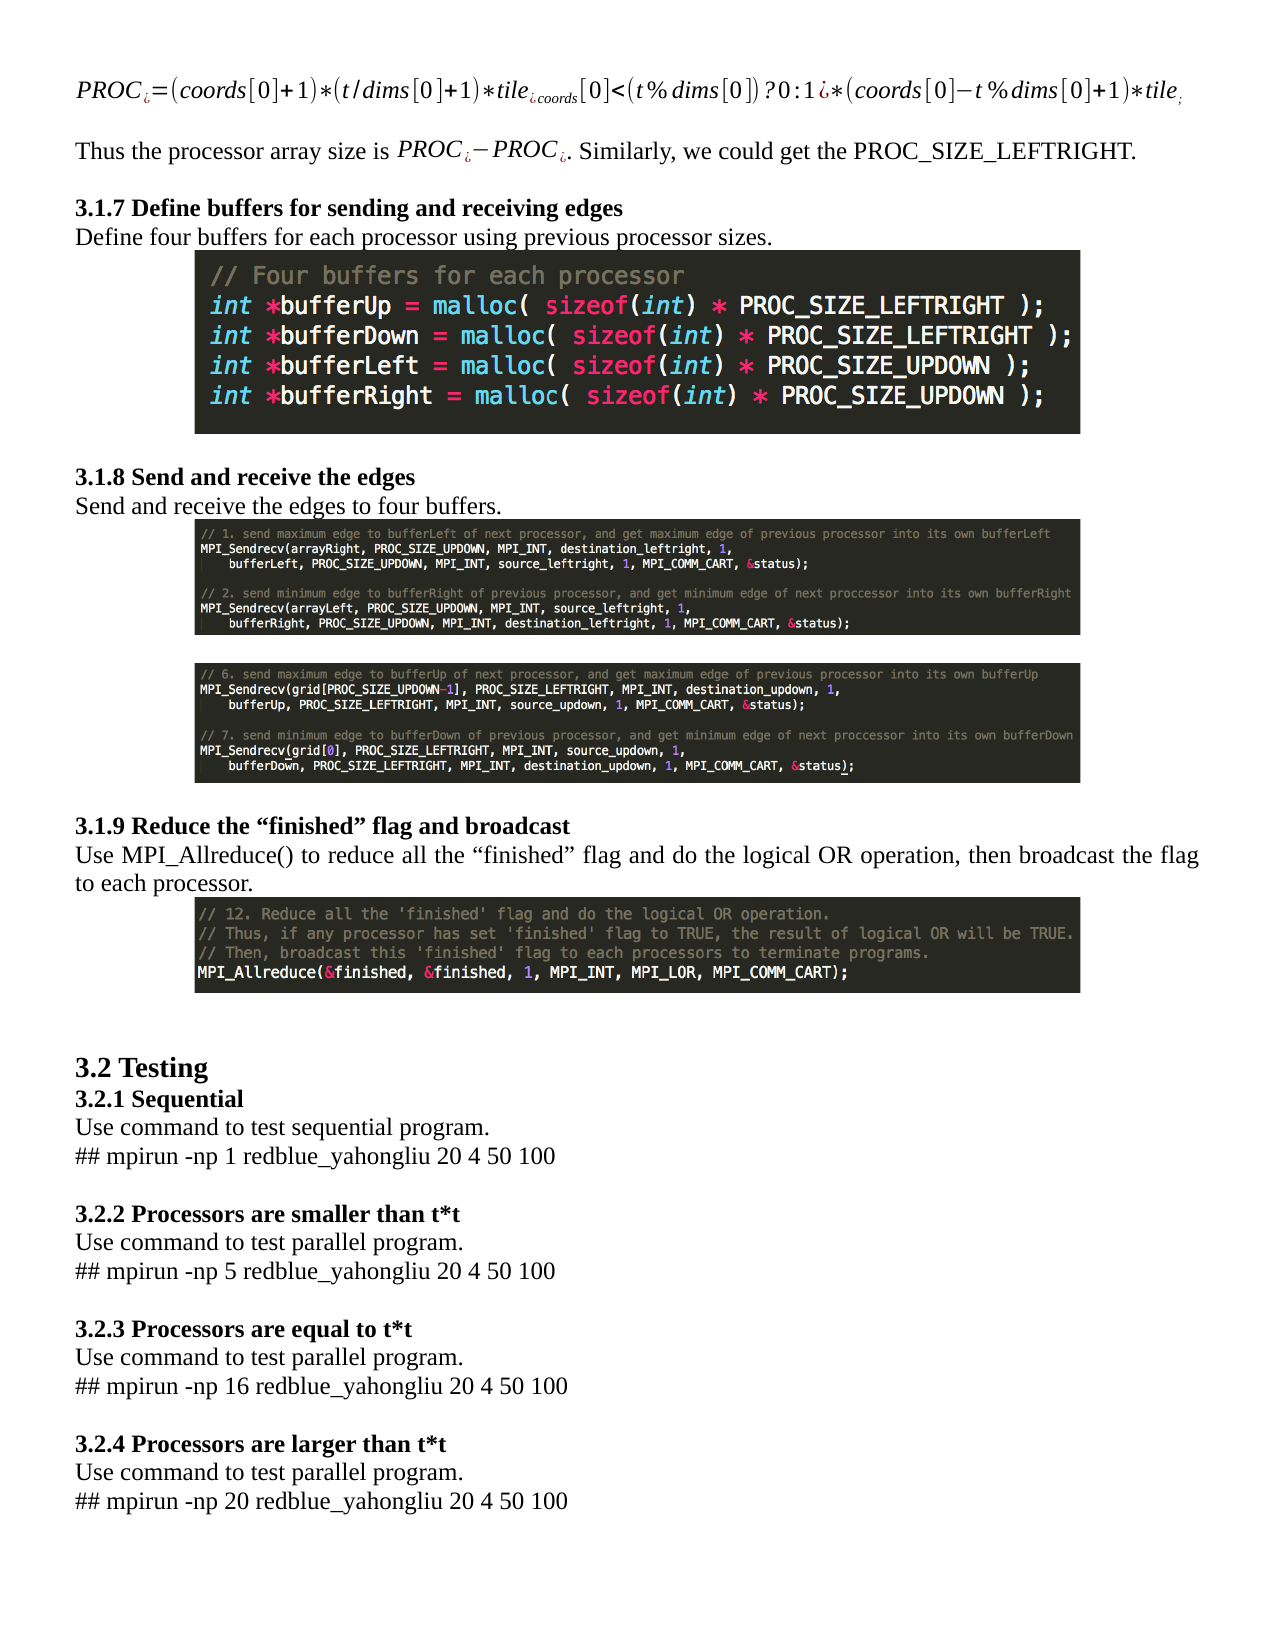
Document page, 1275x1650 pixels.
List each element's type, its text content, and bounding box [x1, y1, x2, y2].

text Define four buffers for each processor using previous processor sizes. [75, 222, 1200, 251]
picture [194, 519, 1081, 635]
picture [194, 663, 1081, 783]
text Use command to test parallel program. [75, 1227, 1200, 1256]
text ## mpirun -np 20 redblue_yahongliu 20 4 50 100 [75, 1486, 1200, 1515]
picture [194, 897, 1081, 993]
text Use command to test sequential program. [75, 1112, 1200, 1141]
subtitle 3.1.7 Define buffers for sending and receiving edges [75, 193, 1200, 222]
text Use MPI_Allreduce() to reduce all the “finished” flag and do the logical OR operation, then broadcast the flag to each processor. [75, 840, 1200, 897]
subtitle 3.1.8 Send and receive the edges [75, 462, 1200, 491]
subtitle 3.2.1 Sequential [75, 1084, 1200, 1112]
subtitle 3.2.4 Processors are larger than t*t [75, 1429, 1200, 1457]
text Send and receive the edges to four buffers. [75, 491, 1200, 520]
text Thus the processor array size is . Similarly, we could get the PROC_SIZE_LEFTRIGHT. [75, 136, 1200, 164]
subtitle 3.1.9 Reduce the “finished” flag and broadcast [75, 811, 1200, 840]
text ## mpirun -np 5 redblue_yahongliu 20 4 50 100 [75, 1256, 1200, 1285]
subtitle 3.2 Testing [75, 1050, 1200, 1084]
text Use command to test parallel program. [75, 1342, 1200, 1371]
subtitle 3.2.3 Processors are equal to t*t [75, 1314, 1200, 1342]
text ## mpirun -np 16 redblue_yahongliu 20 4 50 100 [75, 1371, 1200, 1400]
subtitle 3.2.2 Processors are smaller than t*t [75, 1199, 1200, 1227]
picture [194, 250, 1081, 434]
text ## mpirun -np 1 redblue_yahongliu 20 4 50 100 [75, 1141, 1200, 1170]
text Use command to test parallel program. [75, 1457, 1200, 1486]
text (2) [75, 75, 1200, 107]
